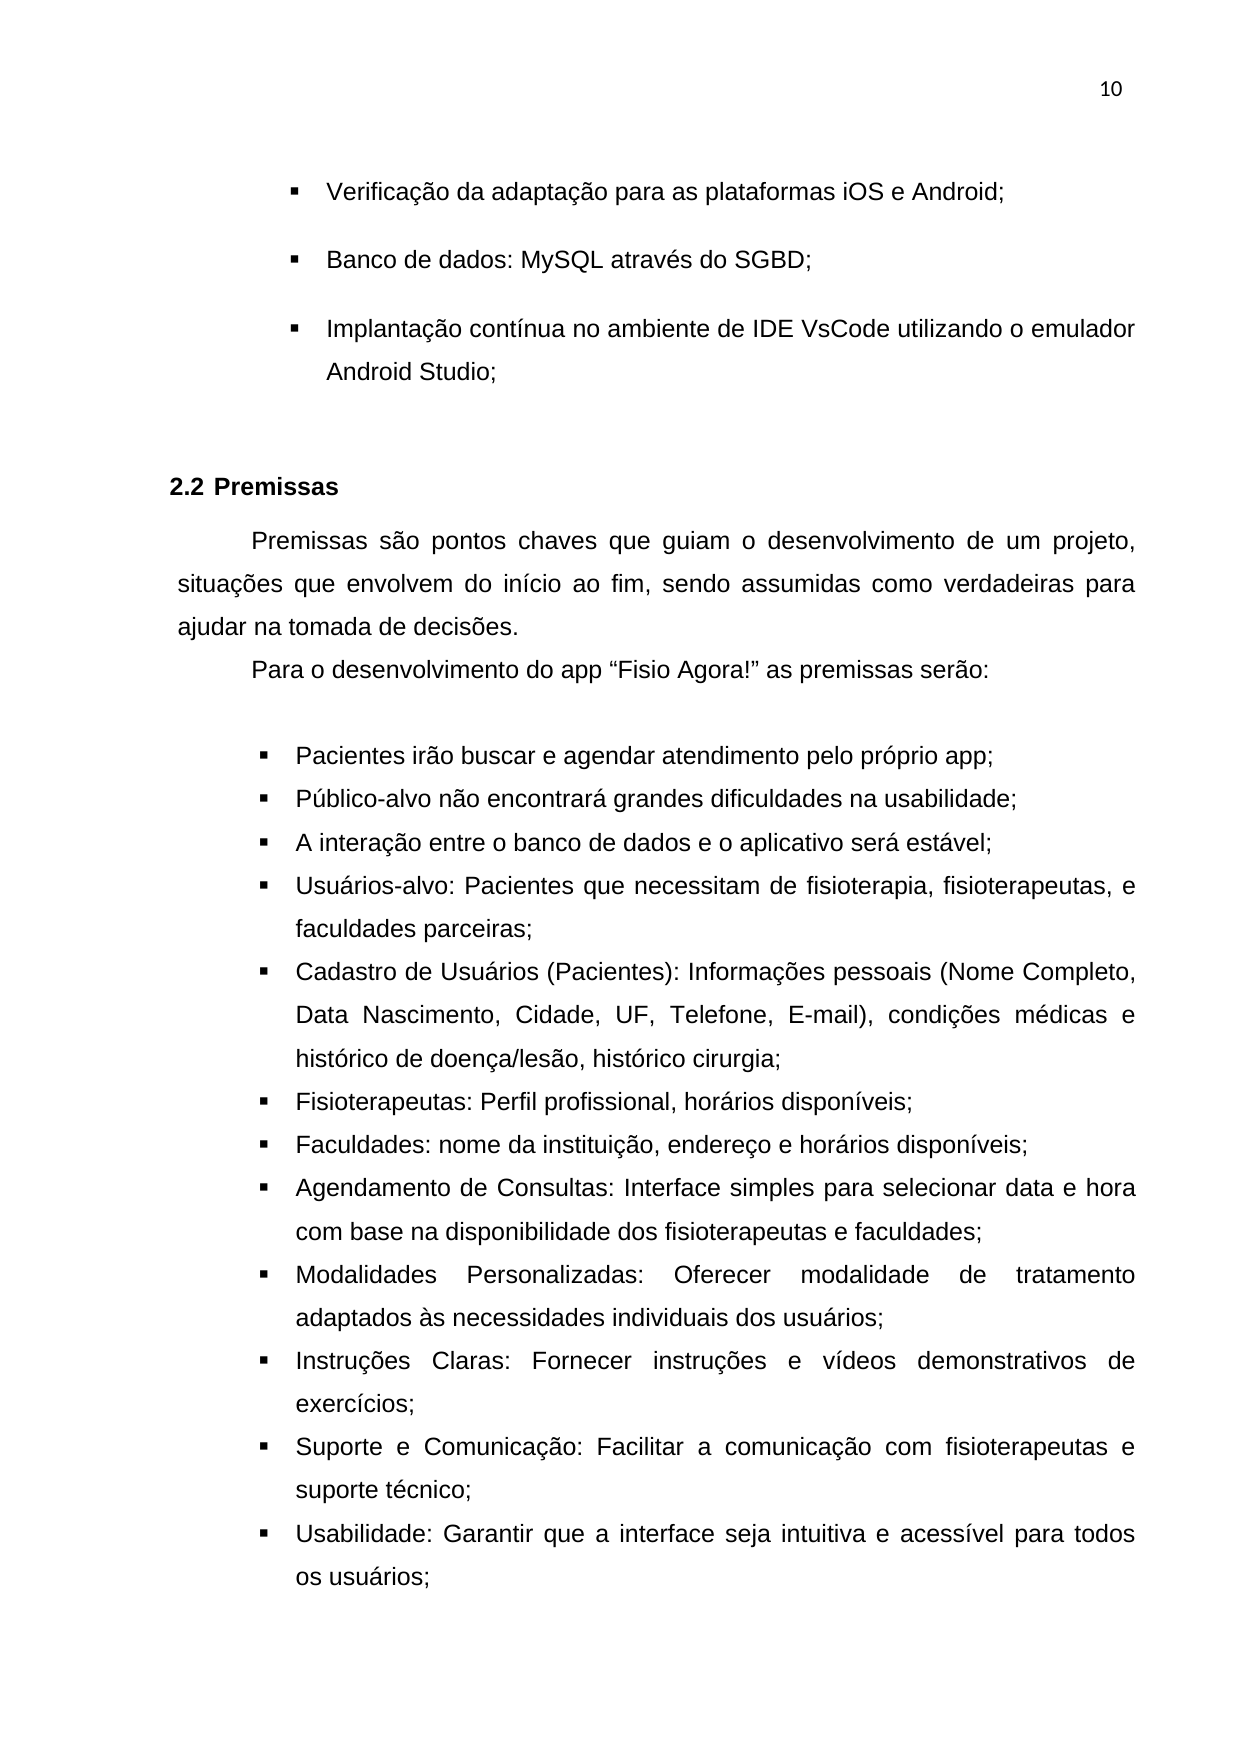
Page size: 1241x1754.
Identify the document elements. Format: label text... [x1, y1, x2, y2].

list Usabilidade: Garantir que a interface seja intuitiva e acessível para todos os usuários; [258, 1519, 1137, 1591]
list Banco de dados: MySQL através do SGBD; [288, 245, 1137, 274]
text Premissas são pontos chaves que guiam o desenvolvimento de um projeto, situações que envolvem do início ao fim, sendo assumidas como verdadeiras para ajudar na tomada de decisões. [177, 526, 1137, 641]
list Pacientes irão buscar e agendar atendimento pelo próprio app; [258, 741, 1137, 770]
list Implantação contínua no ambiente de IDE VsCode utilizando o emulador Android Studio; [288, 314, 1137, 386]
list Faculdades: nome da instituição, endereço e horários disponíveis; [258, 1130, 1137, 1159]
list Cadastro de Usuários (Pacientes): Informações pessoais (Nome Completo, Data Nascimento, Cidade, UF, Telefone, E-mail), condições médicas e histórico de doença/lesão, histórico cirurgia; [258, 957, 1137, 1072]
text Para o desenvolvimento do app “Fisio Agora!” as premissas serão: [177, 655, 1137, 684]
list Público-alvo não encontrará grandes dificuldades na usabilidade; [258, 784, 1137, 813]
list Instruções Claras: Fornecer instruções e vídeos demonstrativos de exercícios; [258, 1346, 1137, 1418]
list Fisioterapeutas: Perfil profissional, horários disponíveis; [258, 1087, 1137, 1116]
list Usuários-alvo: Pacientes que necessitam de fisioterapia, fisioterapeutas, e faculdades parceiras; [258, 871, 1137, 943]
list Premissas [169, 472, 1122, 501]
list Verificação da adaptação para as plataformas iOS e Android; [288, 177, 1137, 206]
list A interação entre o banco de dados e o aplicativo será estável; [258, 828, 1137, 857]
list Modalidades Personalizadas: Oferecer modalidade de tratamento adaptados às necessidades individuais dos usuários; [258, 1259, 1137, 1332]
list Suporte e Comunicação: Facilitar a comunicação com fisioterapeutas e suporte técnico; [258, 1432, 1137, 1504]
list Agendamento de Consultas: Interface simples para selecionar data e hora com base na disponibilidade dos fisioterapeutas e faculdades; [258, 1173, 1137, 1245]
